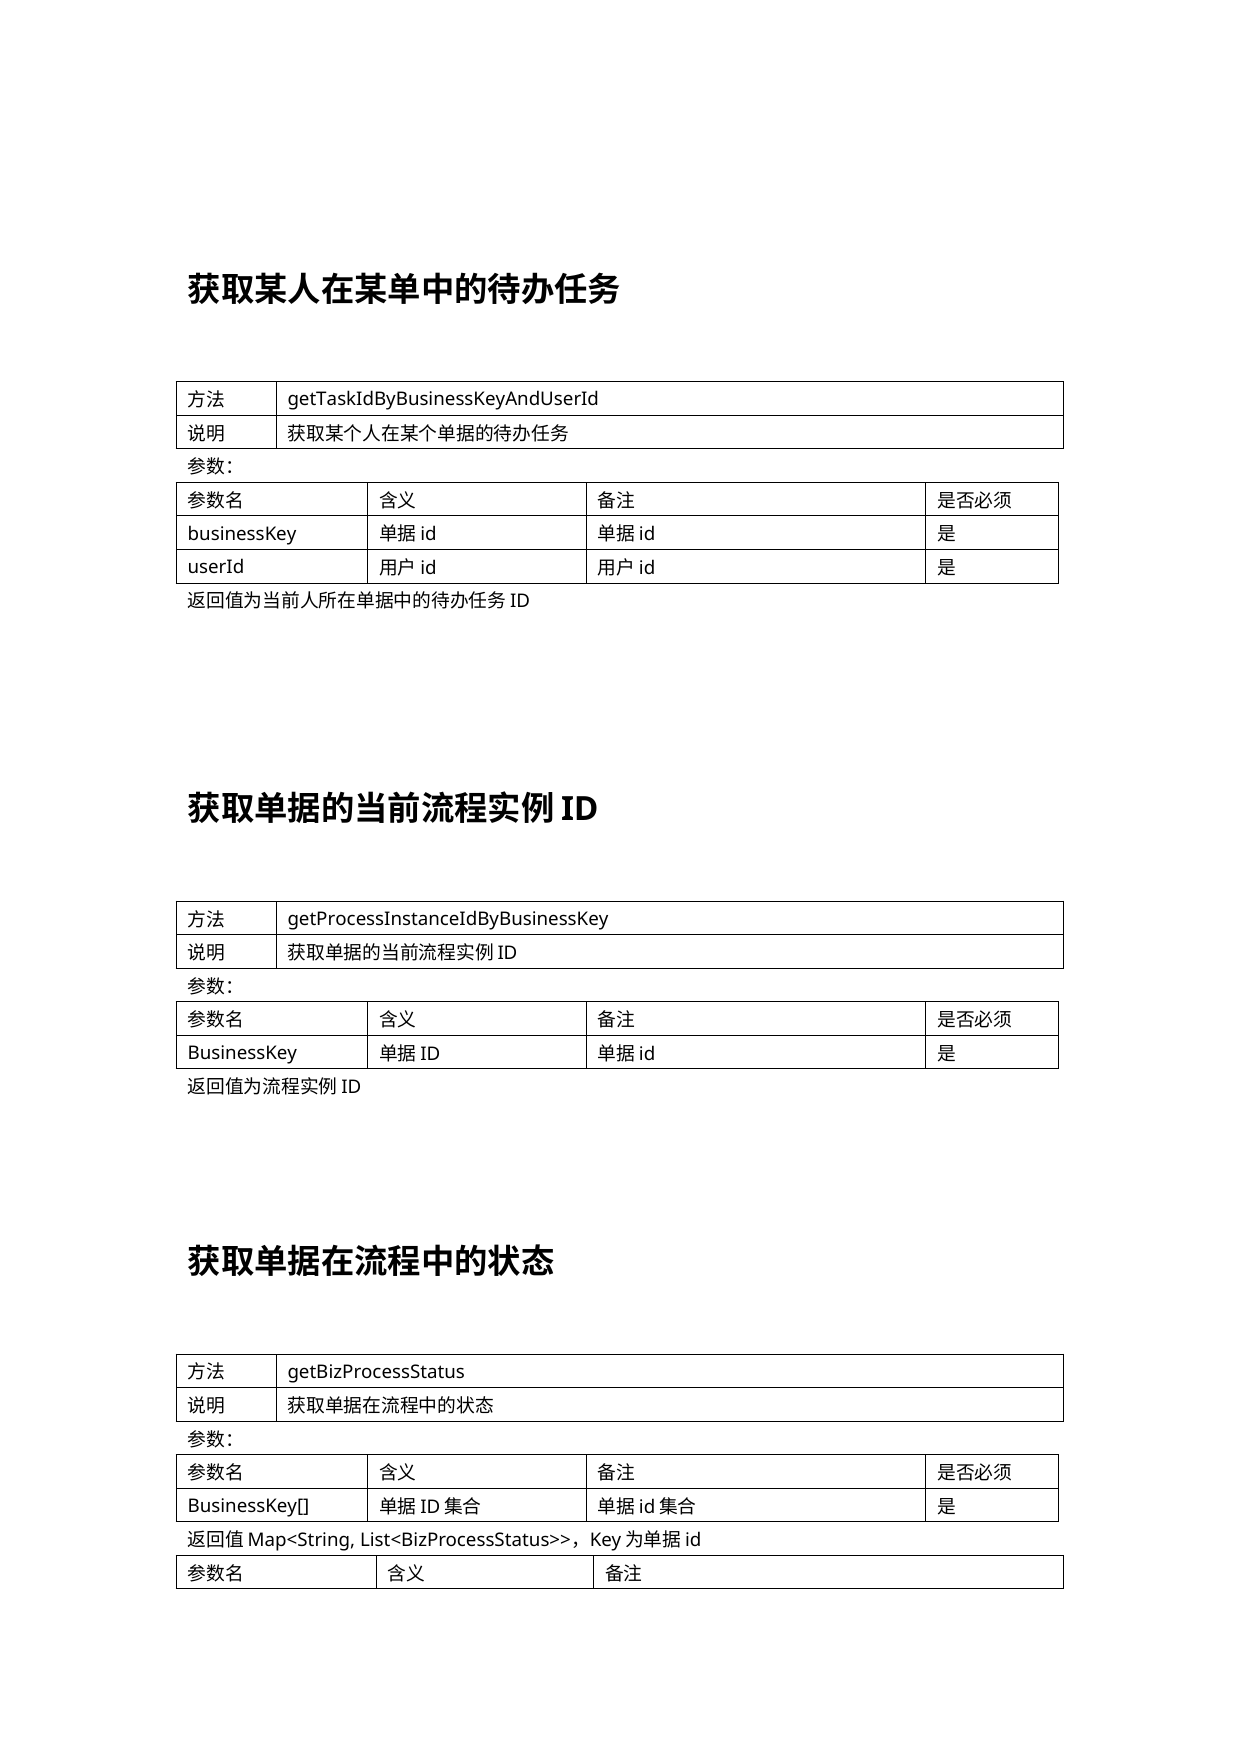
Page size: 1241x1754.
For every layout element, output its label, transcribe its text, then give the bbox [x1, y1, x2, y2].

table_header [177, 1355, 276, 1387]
text 参数： [187, 449, 1053, 482]
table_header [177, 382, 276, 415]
subtitle 获取某人在某单中的待办任务 [187, 254, 1053, 319]
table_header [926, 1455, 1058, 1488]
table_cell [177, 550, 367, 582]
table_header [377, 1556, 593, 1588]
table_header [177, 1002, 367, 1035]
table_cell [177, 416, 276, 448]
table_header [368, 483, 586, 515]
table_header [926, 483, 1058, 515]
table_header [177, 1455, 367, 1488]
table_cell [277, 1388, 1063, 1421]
text 返回值Map<String, List<BizProcessStatus>>，Key为单据id [187, 1522, 1053, 1555]
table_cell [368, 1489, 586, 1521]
subtitle 获取单据的当前流程实例ID [187, 773, 1053, 838]
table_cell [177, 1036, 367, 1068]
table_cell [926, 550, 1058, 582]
subtitle 获取单据在流程中的状态 [187, 1226, 1053, 1291]
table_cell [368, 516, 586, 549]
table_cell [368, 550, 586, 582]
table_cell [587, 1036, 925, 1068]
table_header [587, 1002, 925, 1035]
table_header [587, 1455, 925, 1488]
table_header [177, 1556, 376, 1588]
text 返回值为流程实例ID [187, 1069, 1053, 1102]
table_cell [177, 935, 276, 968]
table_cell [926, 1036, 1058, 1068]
text 参数： [187, 969, 1053, 1001]
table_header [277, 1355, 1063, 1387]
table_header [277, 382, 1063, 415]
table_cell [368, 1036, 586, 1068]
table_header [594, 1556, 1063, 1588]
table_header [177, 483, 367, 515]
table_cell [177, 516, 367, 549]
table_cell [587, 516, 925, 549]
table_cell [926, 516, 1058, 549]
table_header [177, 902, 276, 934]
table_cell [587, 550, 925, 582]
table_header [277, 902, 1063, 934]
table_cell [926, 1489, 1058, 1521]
text 返回值为当前人所在单据中的待办任务ID [187, 584, 1053, 616]
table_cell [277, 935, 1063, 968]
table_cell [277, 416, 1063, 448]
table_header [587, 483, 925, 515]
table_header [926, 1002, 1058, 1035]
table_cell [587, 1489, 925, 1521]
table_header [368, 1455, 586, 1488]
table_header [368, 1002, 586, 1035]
text 参数： [187, 1422, 1053, 1454]
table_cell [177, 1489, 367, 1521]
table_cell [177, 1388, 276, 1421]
